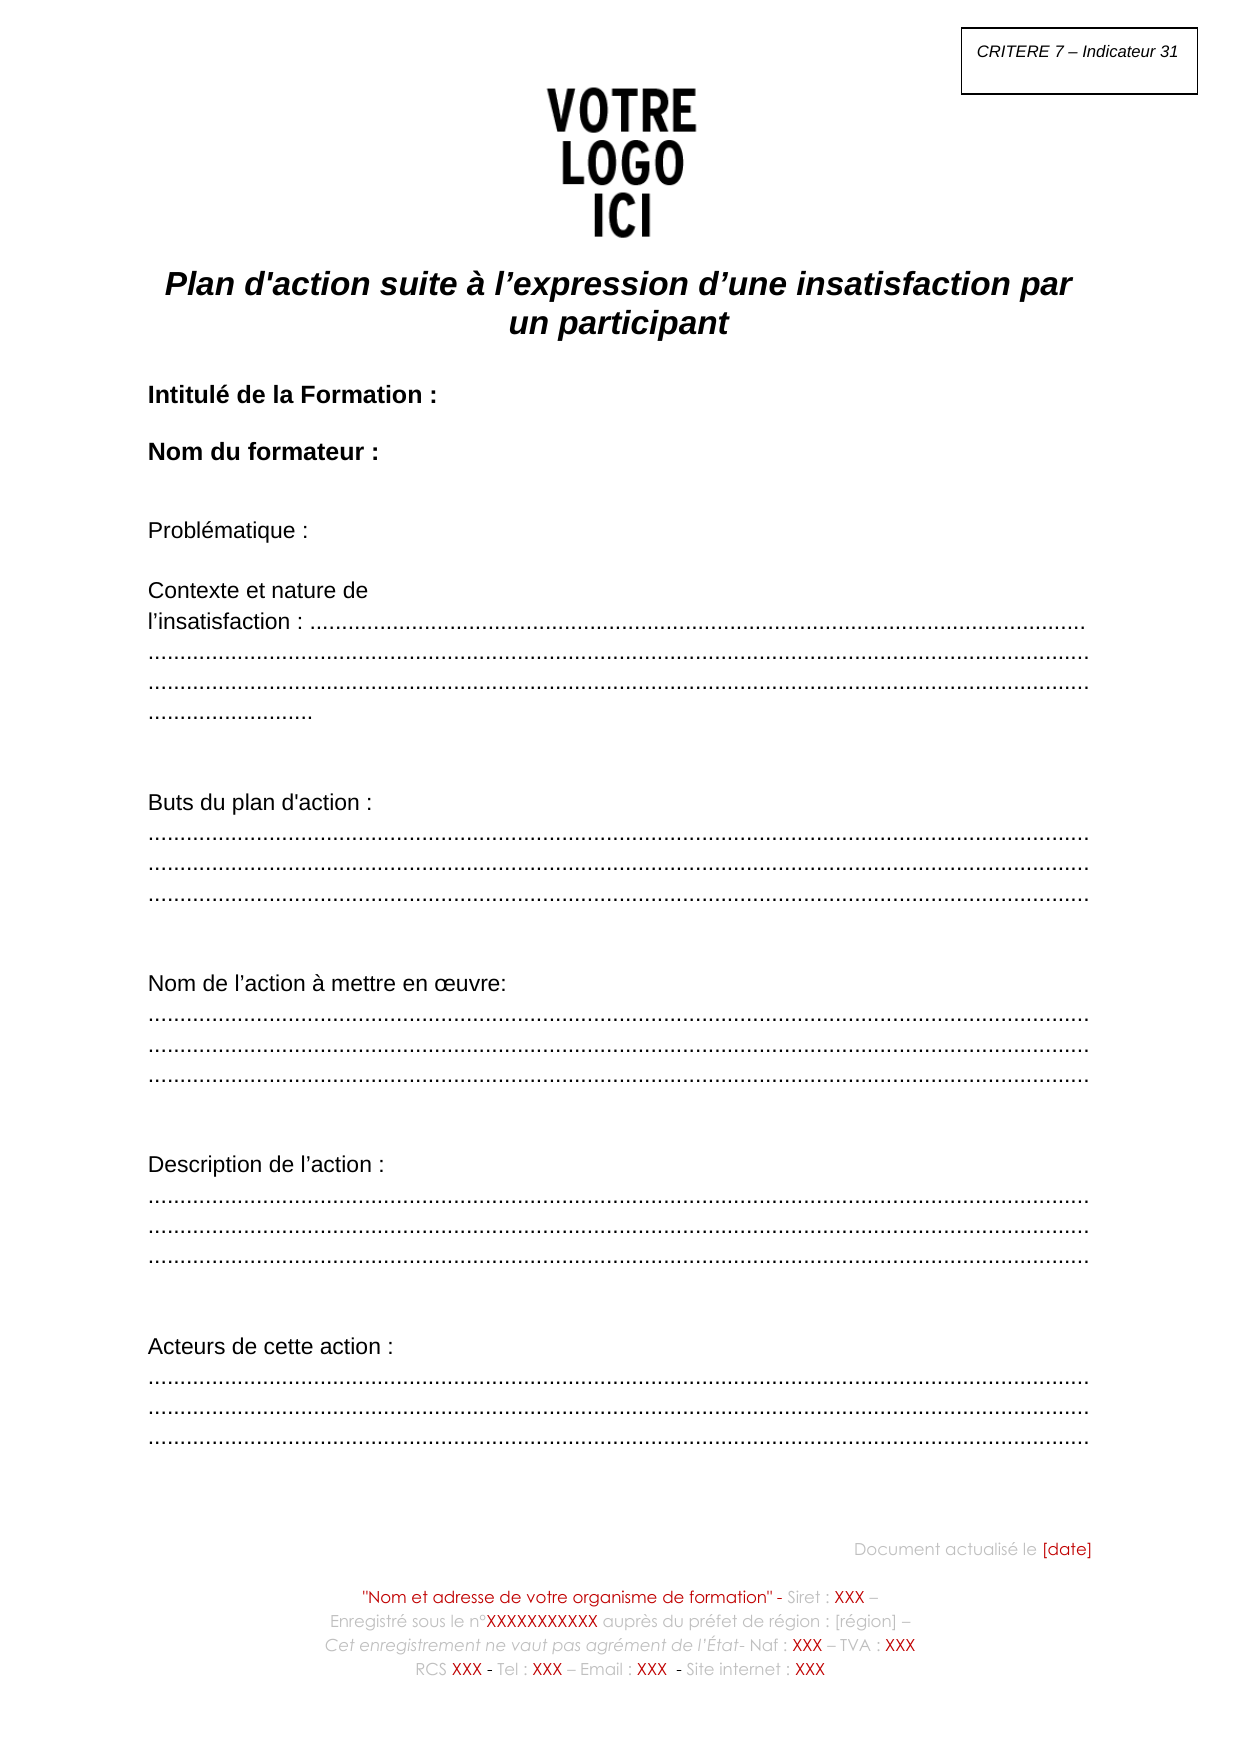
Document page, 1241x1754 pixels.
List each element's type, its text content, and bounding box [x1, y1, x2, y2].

text Contexte et nature de l’insatisfaction : ............................................................................................................................................................................................................................................................................................................................................................................................................................................................ [148, 577, 1093, 724]
text Problématique : [148, 517, 1093, 543]
text Plan d'action suite à l’expression d’une insatisfaction par un participant [148, 264, 1093, 341]
text Nom du formateur : [148, 437, 1093, 466]
picture [516, 56, 725, 265]
text Buts du plan d'action : [148, 789, 1093, 815]
text Acteurs de cette action : [148, 1333, 1093, 1359]
text Description de l’action : [148, 1151, 1093, 1178]
text Intitulé de la Formation : [148, 380, 1093, 408]
text Nom de l’action à mettre en œuvre: [148, 970, 1093, 996]
